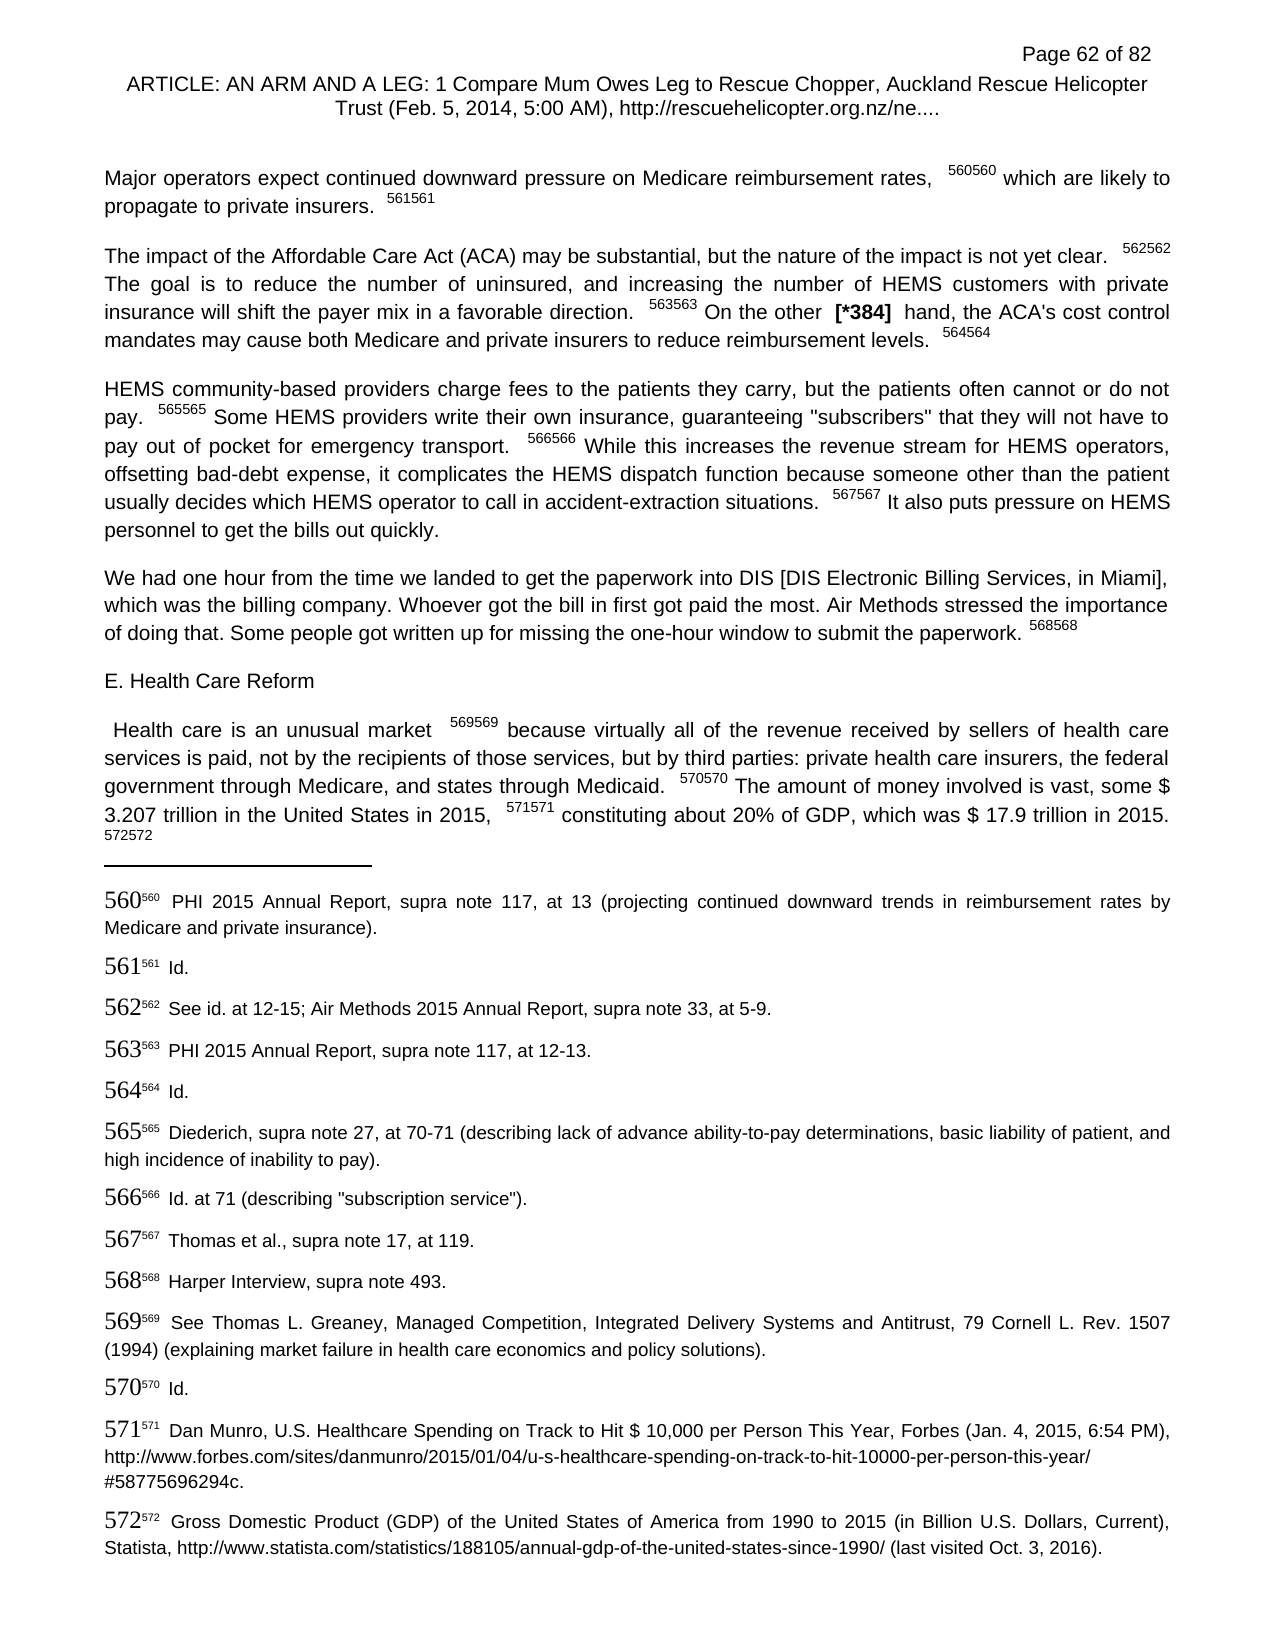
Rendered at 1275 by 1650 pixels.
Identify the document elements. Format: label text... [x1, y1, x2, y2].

text The impact of the Affordable Care Act (ACA) may be substantial, but the nature of the impact is not yet clear. 562 The goal is to reduce the number of uninsured, and increasing the number of HEMS customers with private insurance will shift the payer mix in a favorable direction. 563 On the other [*384] hand, the ACA's cost control mandates may cause both Medicare and private insurers to reduce reimbursement levels. 564 [104, 240, 1171, 353]
text E. Health Care Reform [104, 666, 1171, 693]
text HEMS community-based providers charge fees to the patients they carry, but the patients often cannot or do not pay. 565 Some HEMS providers write their own insurance, guaranteeing "subscribers" that they will not have to pay out of pocket for emergency transport. 566 While this increases the revenue stream for HEMS operators, offsetting bad-debt expense, it complicates the HEMS dispatch function because someone other than the patient usually decides which HEMS operator to call in accident-extraction situations. 567 It also puts pressure on HEMS personnel to get the bills out quickly. [104, 374, 1171, 541]
text Major operators expect continued downward pressure on Medicare reimbursement rates, 560 which are likely to propagate to private insurers. 561 [104, 161, 1171, 219]
text Health care is an unusual market 569 because virtually all of the revenue received by sellers of health care services is paid, not by the recipients of those services, but by third parties: private health care insurers, the federal government through Medicare, and states through Medicaid. 570 The amount of money involved is vast, some $ 3.207 trillion in the United States in 2015, 571 constituting about 20% of GDP, which was $ 17.9 trillion in 2015. 572 [104, 714, 1171, 856]
text We had one hour from the time we landed to get the paperwork into DIS [DIS Electronic Billing Services, in Miami], which was the billing company. Whoever got the bill in first got paid the most. Air Methods stressed the importance of doing that. Some people got written up for missing the one-hour window to submit the paperwork. 568 [104, 562, 1171, 645]
